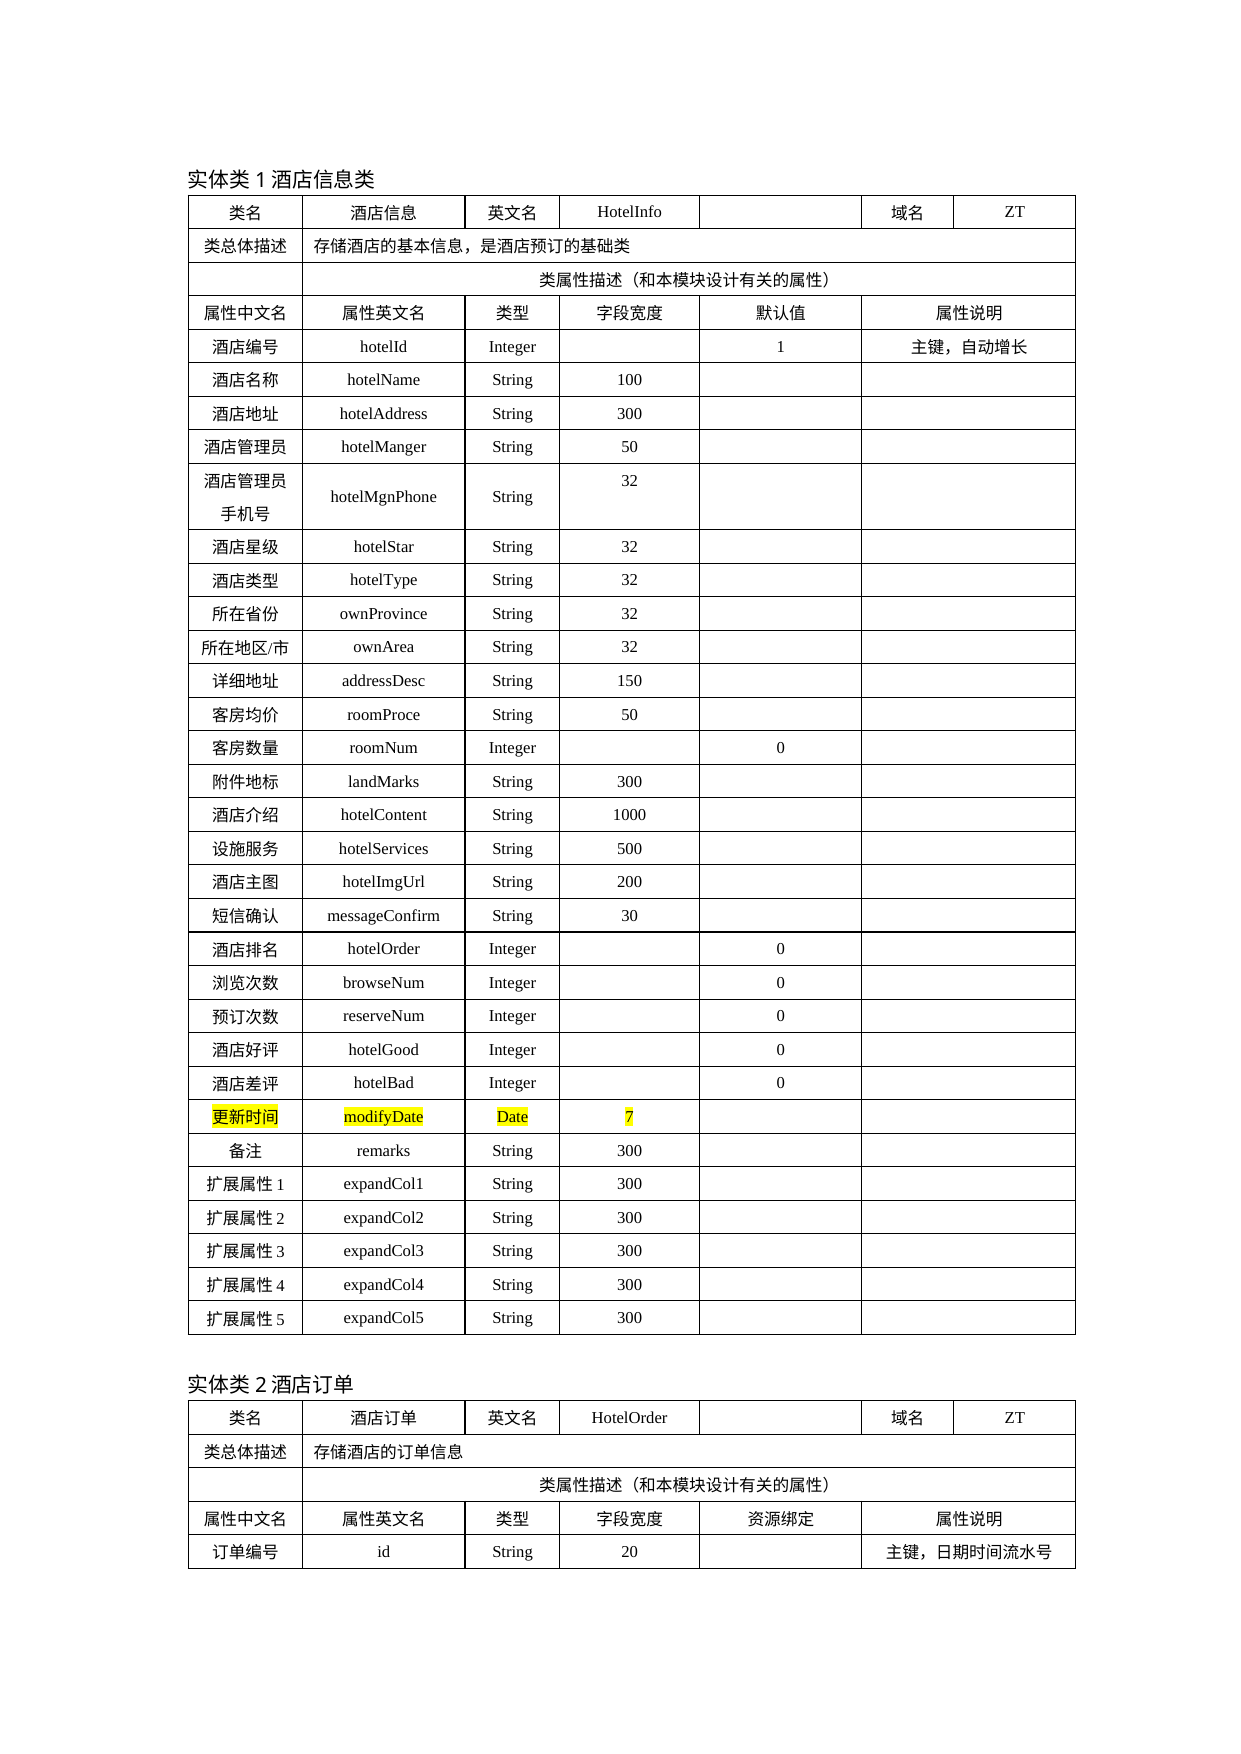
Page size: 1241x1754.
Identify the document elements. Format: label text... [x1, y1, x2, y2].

table_cell [700, 530, 861, 562]
table_cell [862, 597, 1075, 629]
table_cell [560, 1067, 699, 1099]
table_cell String [466, 1535, 559, 1568]
table_cell 150 [560, 664, 699, 697]
table_cell hotelBad [303, 1067, 464, 1099]
table_cell [560, 330, 699, 362]
table_cell [862, 1000, 1075, 1032]
table_cell 附件地标 [189, 765, 302, 797]
table_cell 30 [560, 899, 699, 931]
table_cell String [466, 1234, 559, 1267]
table_cell [700, 1100, 861, 1133]
table_cell modifyDate [303, 1100, 464, 1133]
table_cell [700, 1167, 861, 1200]
table_cell String [466, 1167, 559, 1200]
table_cell hotelName [303, 363, 464, 396]
table_cell 详细地址 [189, 664, 302, 697]
table_cell Integer [466, 1033, 559, 1066]
table_cell [862, 430, 1075, 463]
table_cell 0 [700, 1033, 861, 1066]
table_cell 所在省份 [189, 597, 302, 629]
table_cell 300 [560, 1268, 699, 1300]
table_cell 属性中文名 [189, 1502, 302, 1534]
table_cell [700, 865, 861, 898]
table_cell [560, 966, 699, 998]
table_header ZT [954, 1401, 1075, 1433]
table_cell hotelServices [303, 832, 464, 864]
table_cell String [466, 363, 559, 396]
table_header 酒店订单 [303, 1401, 464, 1433]
table_header HotelOrder [560, 1401, 699, 1433]
table_cell 酒店名称 [189, 363, 302, 396]
table_cell hotelId [303, 330, 464, 362]
table_cell [700, 1268, 861, 1300]
table_cell String [466, 564, 559, 596]
table_cell 扩展属性2 [189, 1201, 302, 1233]
table_cell [700, 1535, 861, 1568]
table_cell String [466, 1201, 559, 1233]
table_cell 300 [560, 1234, 699, 1267]
table_cell hotelAddress [303, 397, 464, 429]
table_cell 32 [560, 530, 699, 562]
table_header ZT [954, 196, 1075, 228]
table_cell 1000 [560, 798, 699, 831]
table_cell 0 [700, 933, 861, 965]
table_cell 32 [560, 631, 699, 663]
table_cell 扩展属性1 [189, 1167, 302, 1200]
table_cell 300 [560, 397, 699, 429]
table_cell 酒店排名 [189, 933, 302, 965]
table_cell [862, 1234, 1075, 1267]
table_cell String [466, 865, 559, 898]
table_cell hotelGood [303, 1033, 464, 1066]
table_cell 类属性描述（和本模块设计有关的属性） [303, 1468, 1075, 1501]
table_cell expandCol4 [303, 1268, 464, 1300]
table_cell [700, 832, 861, 864]
table_cell [189, 1468, 302, 1501]
table_header [700, 1401, 861, 1433]
table_header HotelInfo [560, 196, 699, 228]
table_cell [700, 631, 861, 663]
table_cell [700, 1201, 861, 1233]
table_cell 类型 [466, 296, 559, 329]
table_cell hotelContent [303, 798, 464, 831]
table_cell roomProce [303, 698, 464, 730]
table_cell [700, 430, 861, 463]
table_cell 酒店星级 [189, 530, 302, 562]
table_cell reserveNum [303, 1000, 464, 1032]
table_cell 0 [700, 731, 861, 764]
table_cell 酒店编号 [189, 330, 302, 362]
table_cell 200 [560, 865, 699, 898]
table_cell [700, 1134, 861, 1166]
table_cell String [466, 1134, 559, 1166]
table_cell Integer [466, 731, 559, 764]
table_cell 20 [560, 1535, 699, 1568]
table_cell expandCol2 [303, 1201, 464, 1233]
table_cell String [466, 664, 559, 697]
table_cell roomNum [303, 731, 464, 764]
table_cell 更新时间 [189, 1100, 302, 1133]
table_cell 扩展属性4 [189, 1268, 302, 1300]
table_cell 短信确认 [189, 899, 302, 931]
text 实体类 1 酒店信息类 [187, 162, 1053, 194]
table_cell 客房均价 [189, 698, 302, 730]
table_header 域名 [862, 1401, 953, 1433]
table_cell 酒店管理员 [189, 430, 302, 463]
table_cell [862, 1033, 1075, 1066]
table_cell [862, 564, 1075, 596]
table_cell [700, 765, 861, 797]
table_cell 300 [560, 1301, 699, 1334]
table_cell 属性说明 [862, 296, 1075, 329]
table_cell [700, 664, 861, 697]
table_cell Integer [466, 1000, 559, 1032]
table_cell [862, 698, 1075, 730]
table_cell messageConfirm [303, 899, 464, 931]
table_cell 300 [560, 765, 699, 797]
table_cell 类总体描述 [189, 229, 302, 262]
table_cell 500 [560, 832, 699, 864]
table_cell 客房数量 [189, 731, 302, 764]
table_cell hotelImgUrl [303, 865, 464, 898]
table_cell [700, 1234, 861, 1267]
table_cell String [466, 698, 559, 730]
table_cell Date [466, 1100, 559, 1133]
table_cell addressDesc [303, 664, 464, 697]
table_cell 酒店主图 [189, 865, 302, 898]
table_cell 300 [560, 1134, 699, 1166]
table_cell [700, 564, 861, 596]
table_cell [862, 966, 1075, 998]
table_header 酒店信息 [303, 196, 464, 228]
table_cell ownProvince [303, 597, 464, 629]
table_cell String [466, 1301, 559, 1334]
table_cell [862, 865, 1075, 898]
table_cell [862, 832, 1075, 864]
table_cell [700, 363, 861, 396]
table_cell [862, 765, 1075, 797]
table_cell [862, 1201, 1075, 1233]
table_cell 32 [560, 597, 699, 629]
table_cell 字段宽度 [560, 296, 699, 329]
table_cell 酒店地址 [189, 397, 302, 429]
table_cell [560, 933, 699, 965]
table_cell String [466, 899, 559, 931]
table_cell 酒店差评 [189, 1067, 302, 1099]
table_cell [700, 464, 861, 529]
text 实体类 2酒店订单 [187, 1367, 1053, 1400]
table_cell [862, 1301, 1075, 1334]
table_cell [700, 397, 861, 429]
table_cell 设施服务 [189, 832, 302, 864]
table_cell landMarks [303, 765, 464, 797]
table_cell 主键，日期时间流水号 [862, 1535, 1075, 1568]
table_cell expandCol1 [303, 1167, 464, 1200]
table_cell 7 [560, 1100, 699, 1133]
table_cell String [466, 798, 559, 831]
table_header 英文名 [466, 196, 559, 228]
table_cell 订单编号 [189, 1535, 302, 1568]
table_cell Integer [466, 966, 559, 998]
table_cell [700, 597, 861, 629]
table_cell String [466, 464, 559, 529]
table_cell 属性英文名 [303, 296, 464, 329]
table_cell 1 [700, 330, 861, 362]
table_cell 酒店好评 [189, 1033, 302, 1066]
table_cell String [466, 597, 559, 629]
table_cell 主键，自动增长 [862, 330, 1075, 362]
table_cell 0 [700, 1067, 861, 1099]
table_cell [700, 798, 861, 831]
table_cell Integer [466, 1067, 559, 1099]
table_cell hotelType [303, 564, 464, 596]
table_cell [862, 798, 1075, 831]
table_cell [862, 1100, 1075, 1133]
table_header 域名 [862, 196, 953, 228]
table_cell 属性说明 [862, 1502, 1075, 1534]
table_cell 类型 [466, 1502, 559, 1534]
table_cell 默认值 [700, 296, 861, 329]
table_cell id [303, 1535, 464, 1568]
table_cell hotelOrder [303, 933, 464, 965]
table_cell String [466, 430, 559, 463]
table_cell [862, 731, 1075, 764]
table_cell 预订次数 [189, 1000, 302, 1032]
table_cell [862, 1067, 1075, 1099]
table_cell [560, 1033, 699, 1066]
table_header [700, 196, 861, 228]
table_cell [862, 464, 1075, 529]
table_header 英文名 [466, 1401, 559, 1433]
table_cell 所在地区/市 [189, 631, 302, 663]
table_cell [862, 397, 1075, 429]
table_cell [862, 664, 1075, 697]
table_cell hotelMgnPhone [303, 464, 464, 529]
table_cell 0 [700, 966, 861, 998]
table_cell String [466, 397, 559, 429]
table_cell 扩展属性3 [189, 1234, 302, 1267]
table_cell 类属性描述（和本模块设计有关的属性） [303, 263, 1075, 295]
table_cell 资源绑定 [700, 1502, 861, 1534]
table_cell 酒店管理员手机号 [189, 464, 302, 529]
table_cell [862, 631, 1075, 663]
table_cell 0 [700, 1000, 861, 1032]
table_cell browseNum [303, 966, 464, 998]
table_cell String [466, 765, 559, 797]
table_cell Integer [466, 933, 559, 965]
table_cell 50 [560, 698, 699, 730]
table_cell 32 [560, 564, 699, 596]
table_cell 存储酒店的订单信息 [303, 1435, 1075, 1467]
table_cell [560, 731, 699, 764]
table_cell 浏览次数 [189, 966, 302, 998]
table_cell [862, 1268, 1075, 1300]
table_header 类名 [189, 196, 302, 228]
table_cell [862, 899, 1075, 931]
table_cell [862, 1167, 1075, 1200]
table_cell [700, 899, 861, 931]
table_cell 酒店介绍 [189, 798, 302, 831]
table_cell [862, 530, 1075, 562]
table_cell expandCol3 [303, 1234, 464, 1267]
table_cell [862, 1134, 1075, 1166]
table_cell [862, 933, 1075, 965]
table_cell 100 [560, 363, 699, 396]
table_cell 字段宽度 [560, 1502, 699, 1534]
table_cell remarks [303, 1134, 464, 1166]
table_cell 50 [560, 430, 699, 463]
table_cell 类总体描述 [189, 1435, 302, 1467]
table_cell hotelStar [303, 530, 464, 562]
table_cell 300 [560, 1201, 699, 1233]
table_cell expandCol5 [303, 1301, 464, 1334]
table_cell Integer [466, 330, 559, 362]
table_cell String [466, 832, 559, 864]
table_cell [700, 1301, 861, 1334]
table_cell hotelManger [303, 430, 464, 463]
table_cell [862, 363, 1075, 396]
table_cell 存储酒店的基本信息，是酒店预订的基础类 [303, 229, 1075, 262]
table_cell [700, 698, 861, 730]
table_cell String [466, 631, 559, 663]
table_header 类名 [189, 1401, 302, 1433]
table_cell [560, 1000, 699, 1032]
table_cell [189, 263, 302, 295]
table_cell 备注 [189, 1134, 302, 1166]
table_cell 32 [560, 464, 699, 529]
table_cell String [466, 530, 559, 562]
table_cell 300 [560, 1167, 699, 1200]
table_cell String [466, 1268, 559, 1300]
table_cell 酒店类型 [189, 564, 302, 596]
table_cell 属性中文名 [189, 296, 302, 329]
table_cell ownArea [303, 631, 464, 663]
table_cell 扩展属性5 [189, 1301, 302, 1334]
table_cell 属性英文名 [303, 1502, 464, 1534]
